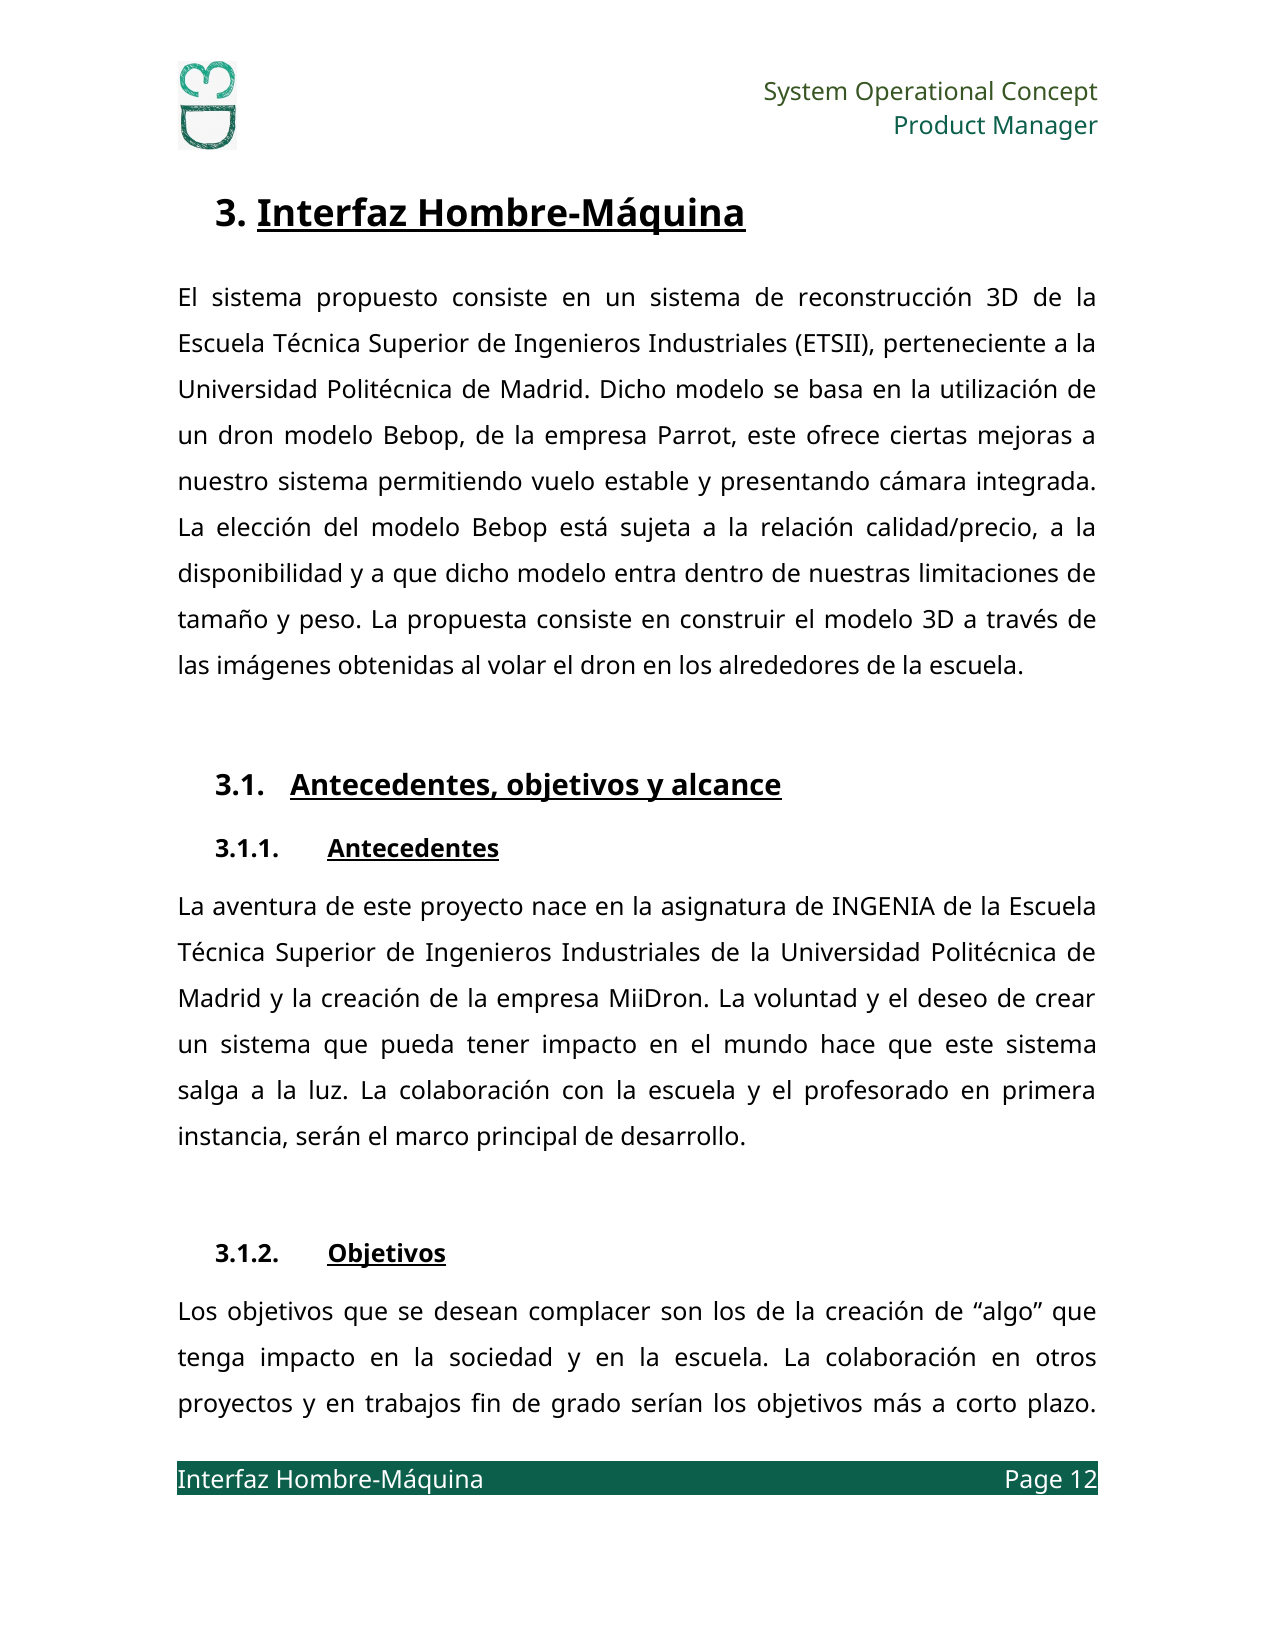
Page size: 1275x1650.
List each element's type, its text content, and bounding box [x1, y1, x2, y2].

subtitle Objetivos [215, 1235, 1098, 1269]
subtitle Interfaz Hombre-Máquina [215, 186, 1098, 237]
text La aventura de este proyecto nace en la asignatura de INGENIA de la Escuela Técnica Superior de Ingenieros Industriales de la Universidad Politécnica de Madrid y la creación de la empresa MiiDron. La voluntad y el deseo de crear un sistema que pueda tener impacto en el mundo hace que este sistema salga a la luz. La colaboración con la escuela y el profesorado en primera instancia, serán el marco principal de desarrollo. [177, 889, 1098, 1152]
text El sistema propuesto consiste en un sistema de reconstrucción 3D de la Escuela Técnica Superior de Ingenieros Industriales (ETSII), perteneciente a la Universidad Politécnica de Madrid. Dicho modelo se basa en la utilización de un dron modelo Bebop, de la empresa Parrot, este ofrece ciertas mejoras a nuestro sistema permitiendo vuelo estable y presentando cámara integrada. La elección del modelo Bebop está sujeta a la relación calidad/precio, a la disponibilidad y a que dicho modelo entra dentro de nuestras limitaciones de tamaño y peso. La propuesta consiste en construir el modelo 3D a través de las imágenes obtenidas al volar el dron en los alrededores de la escuela. [177, 280, 1098, 681]
subtitle Antecedentes [215, 830, 1098, 864]
picture [177, 61, 237, 150]
subtitle Antecedentes, objetivos y alcance [215, 764, 1098, 804]
